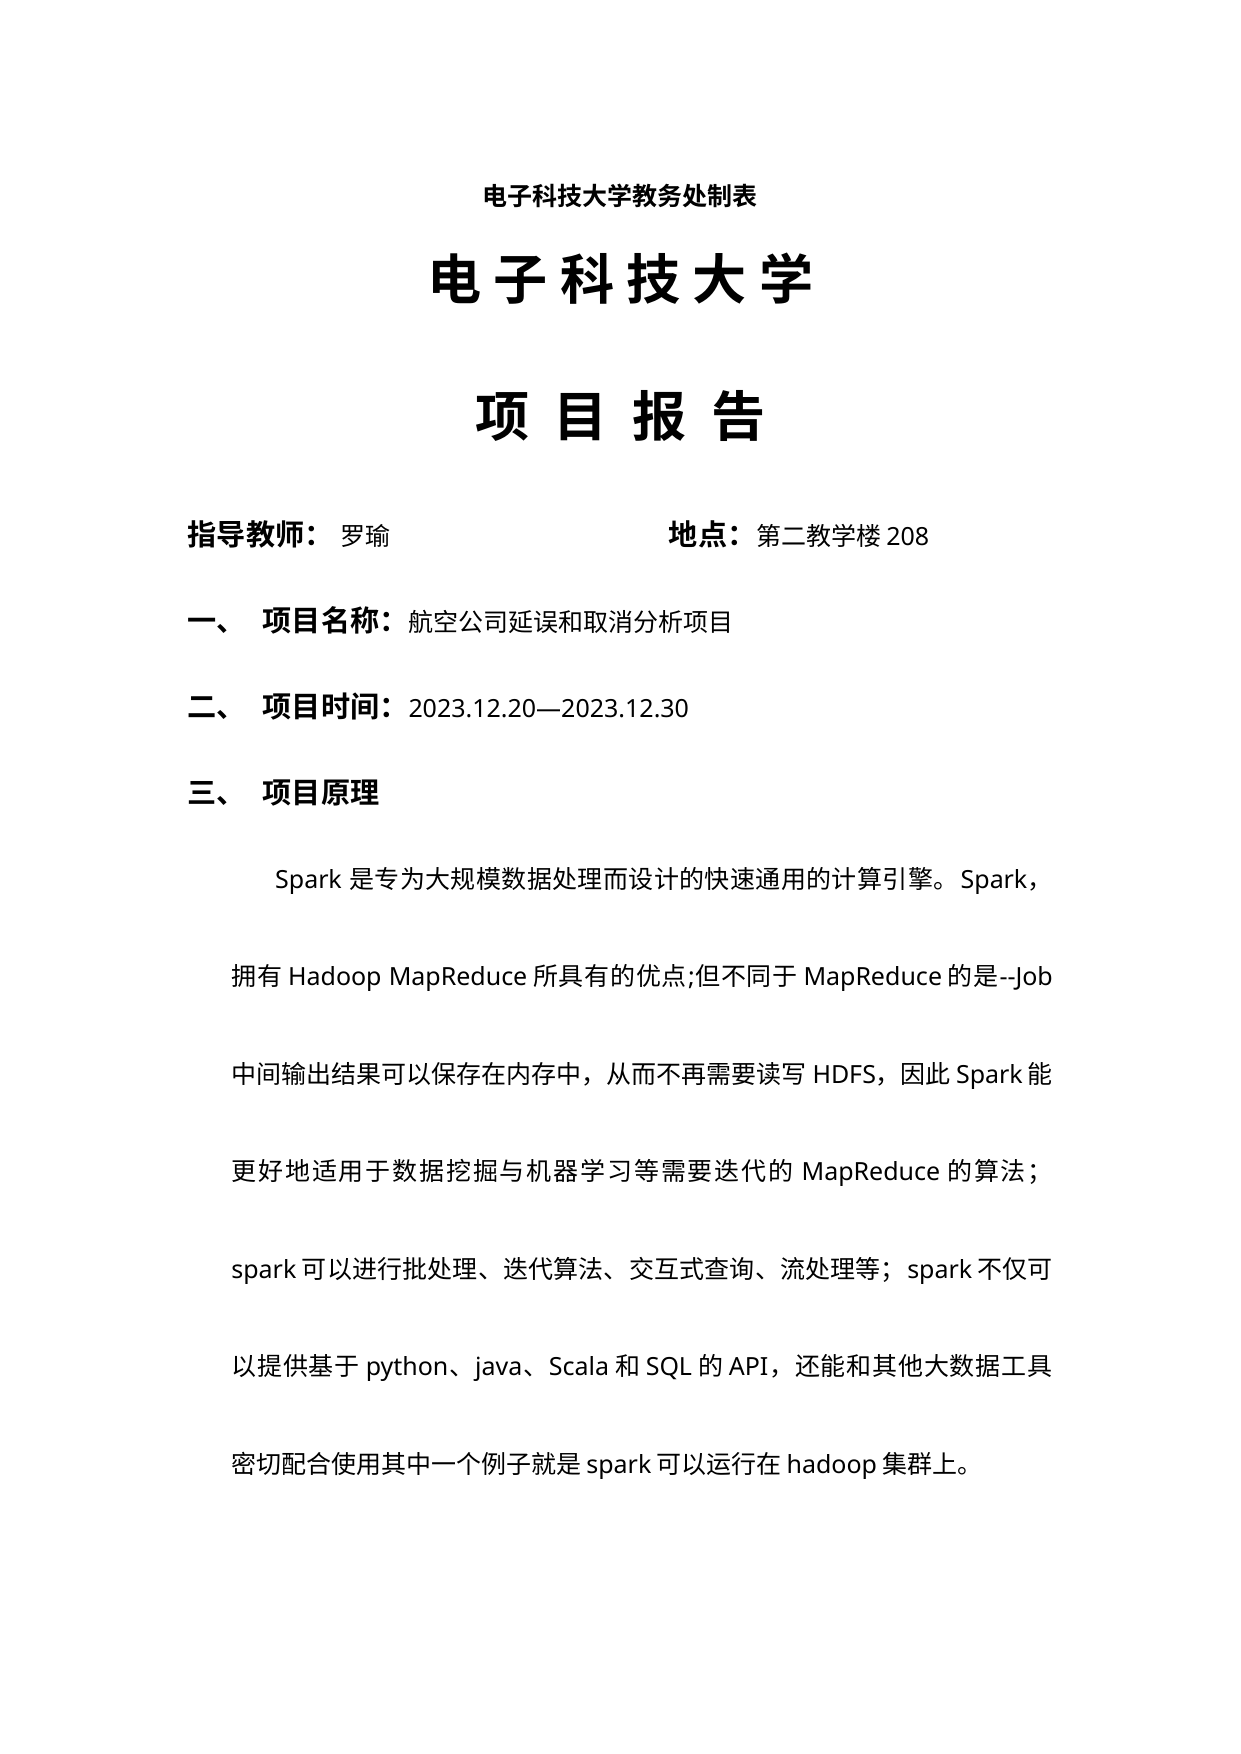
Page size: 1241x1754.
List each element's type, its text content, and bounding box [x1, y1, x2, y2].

text 电子科技大学教务处制表 [187, 162, 1053, 227]
text 指导教师： 罗瑜 地点：第二教学楼208 [187, 500, 1053, 565]
list 项目名称：航空公司延误和取消分析项目 [187, 586, 1053, 651]
text 电 子 科 技 大 学 [187, 227, 1053, 324]
list 项目时间：2023.12.20—2023.12.30 [187, 673, 1053, 738]
text 项 目 报 告 [187, 364, 1053, 461]
text Spark 是专为大规模数据处理而设计的快速通用的计算引擎。Spark，拥有Hadoop MapReduce所具有的优点;但不同于MapReduce的是--Job中间输出结果可以保存在内存中，从而不再需要读写HDFS，因此Spark能更好地适用于数据挖掘与机器学习等需要迭代的MapReduce的算法；spark可以进行批处理、迭代算法、交互式查询、流处理等；spark不仅可以提供基于python、java、Scala和SQL的API，还能和其他大数据工具密切配合使用其中一个例子就是spark可以运行在hadoop集群上。 [231, 845, 1053, 1495]
list 项目原理 [187, 759, 1053, 824]
